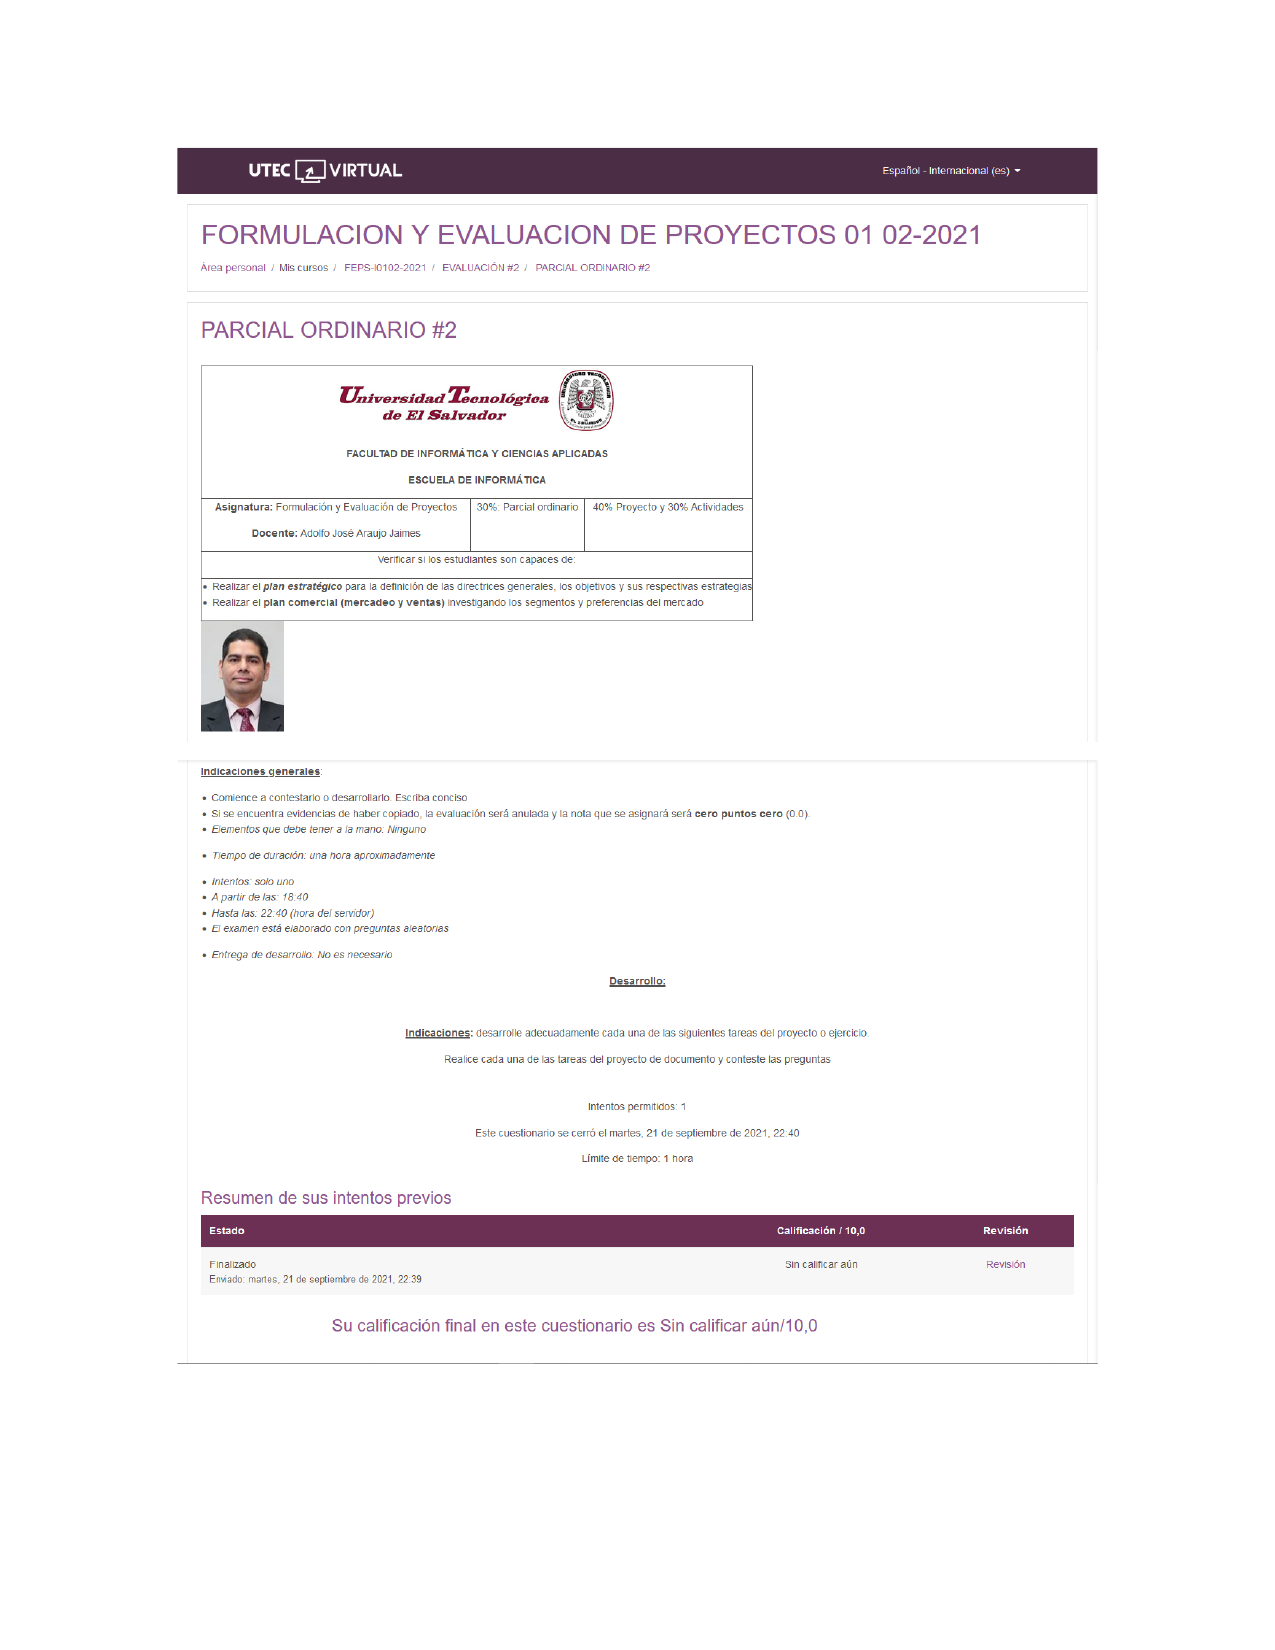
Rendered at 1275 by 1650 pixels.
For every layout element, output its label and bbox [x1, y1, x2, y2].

picture [177, 147, 1098, 742]
picture [177, 760, 1098, 1364]
